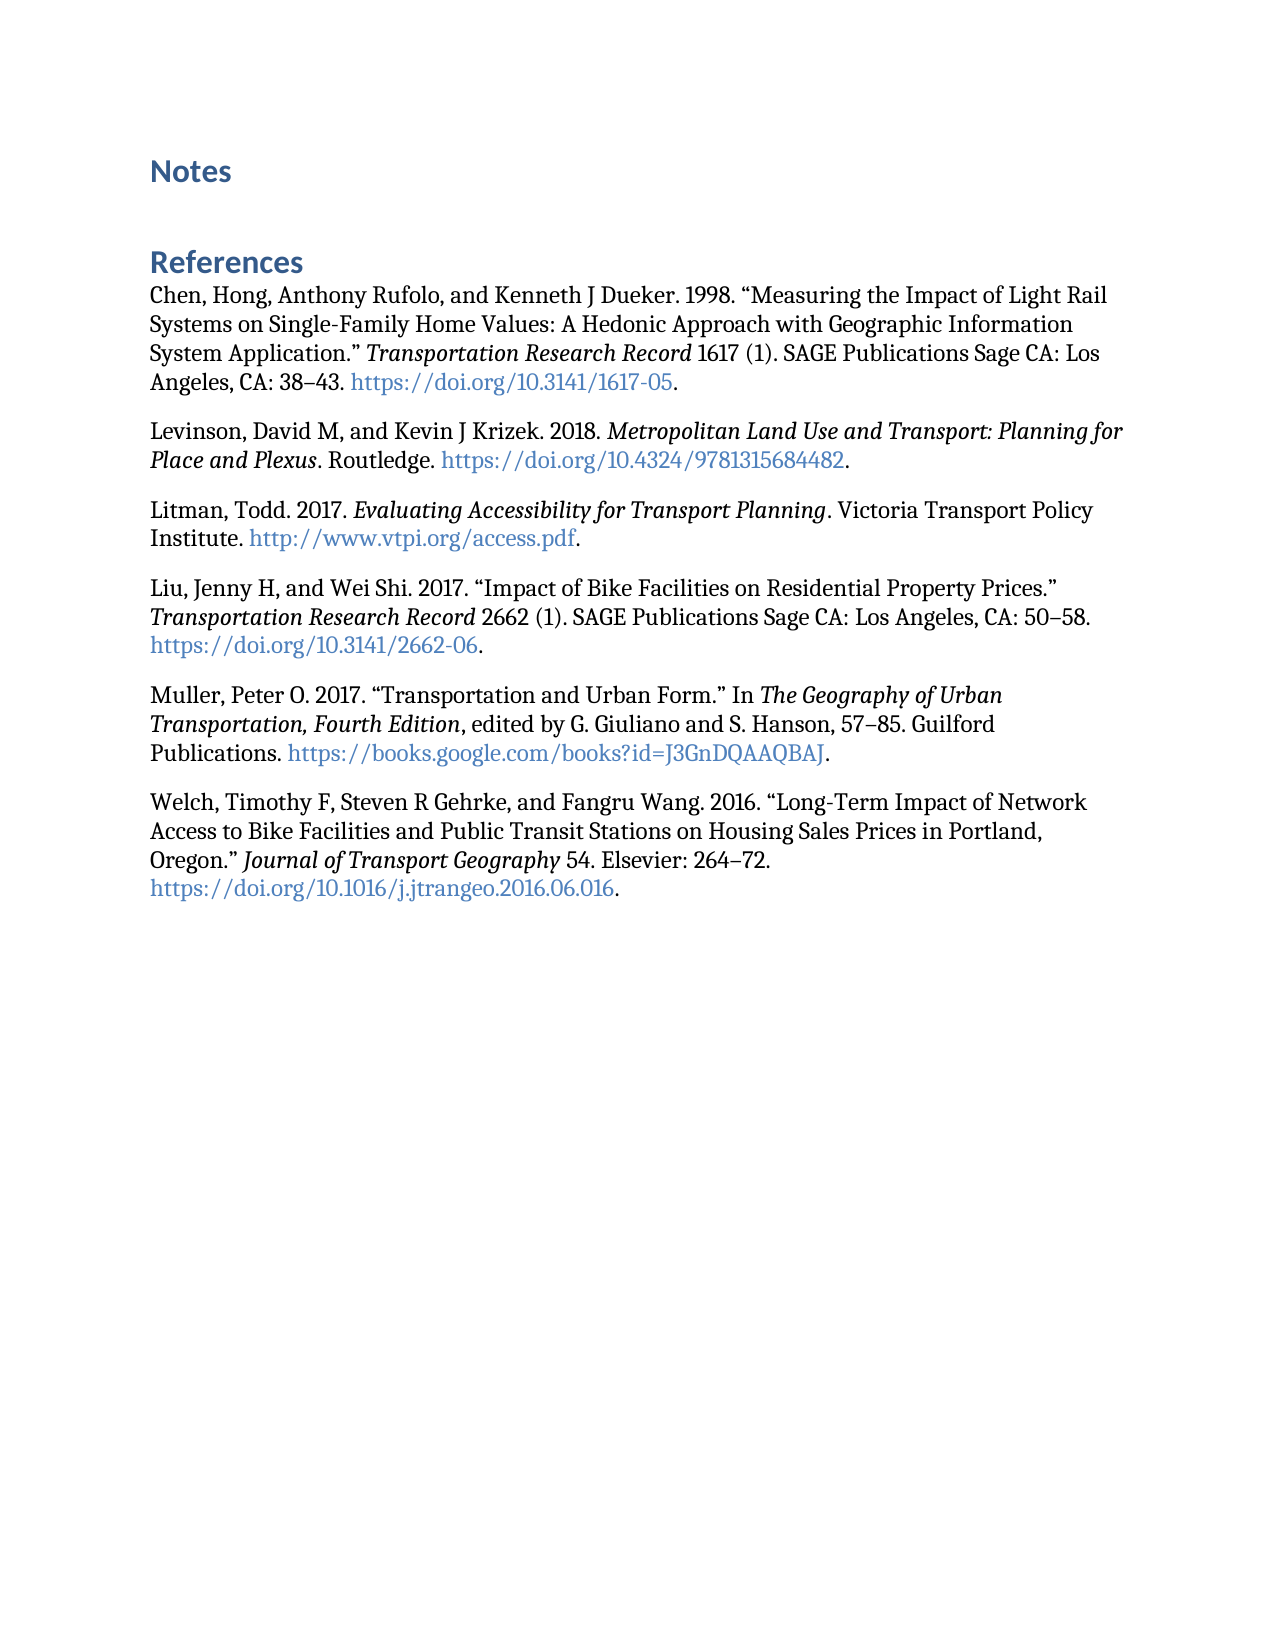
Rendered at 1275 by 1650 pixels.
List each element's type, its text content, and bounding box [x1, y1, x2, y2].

subtitle References [150, 241, 1125, 281]
text Chen, Hong, Anthony Rufolo, and Kenneth J Dueker. 1998. “Measuring the Impact of Light Rail Systems on Single-Family Home Values: A Hedonic Approach with Geographic Information System Application.” Transportation Research Record 1617 (1). SAGE Publications Sage CA: Los Angeles, CA: 38–43. https://doi.org/10.3141/1617-05. [150, 281, 1125, 396]
text Welch, Timothy F, Steven R Gehrke, and Fangru Wang. 2016. “Long-Term Impact of Network Access to Bike Facilities and Public Transit Stations on Housing Sales Prices in Portland, Oregon.” Journal of Transport Geography 54. Elsevier: 264–72. https://doi.org/10.1016/j.jtrangeo.2016.06.016. [150, 788, 1125, 903]
subtitle Notes [150, 150, 1125, 191]
text Muller, Peter O. 2017. “Transportation and Urban Form.” In The Geography of Urban Transportation, Fourth Edition, edited by G. Giuliano and S. Hanson, 57–85. Guilford Publications. https://books.google.com/books?id=J3GnDQAAQBAJ. [150, 681, 1125, 767]
text Liu, Jenny H, and Wei Shi. 2017. “Impact of Bike Facilities on Residential Property Prices.” Transportation Research Record 2662 (1). SAGE Publications Sage CA: Los Angeles, CA: 50–58. https://doi.org/10.3141/2662-06. [150, 574, 1125, 660]
text Levinson, David M, and Kevin J Krizek. 2018. Metropolitan Land Use and Transport: Planning for Place and Plexus. Routledge. https://doi.org/10.4324/9781315684482. [150, 417, 1125, 475]
text Litman, Todd. 2017. Evaluating Accessibility for Transport Planning. Victoria Transport Policy Institute. http://www.vtpi.org/access.pdf. [150, 496, 1125, 553]
